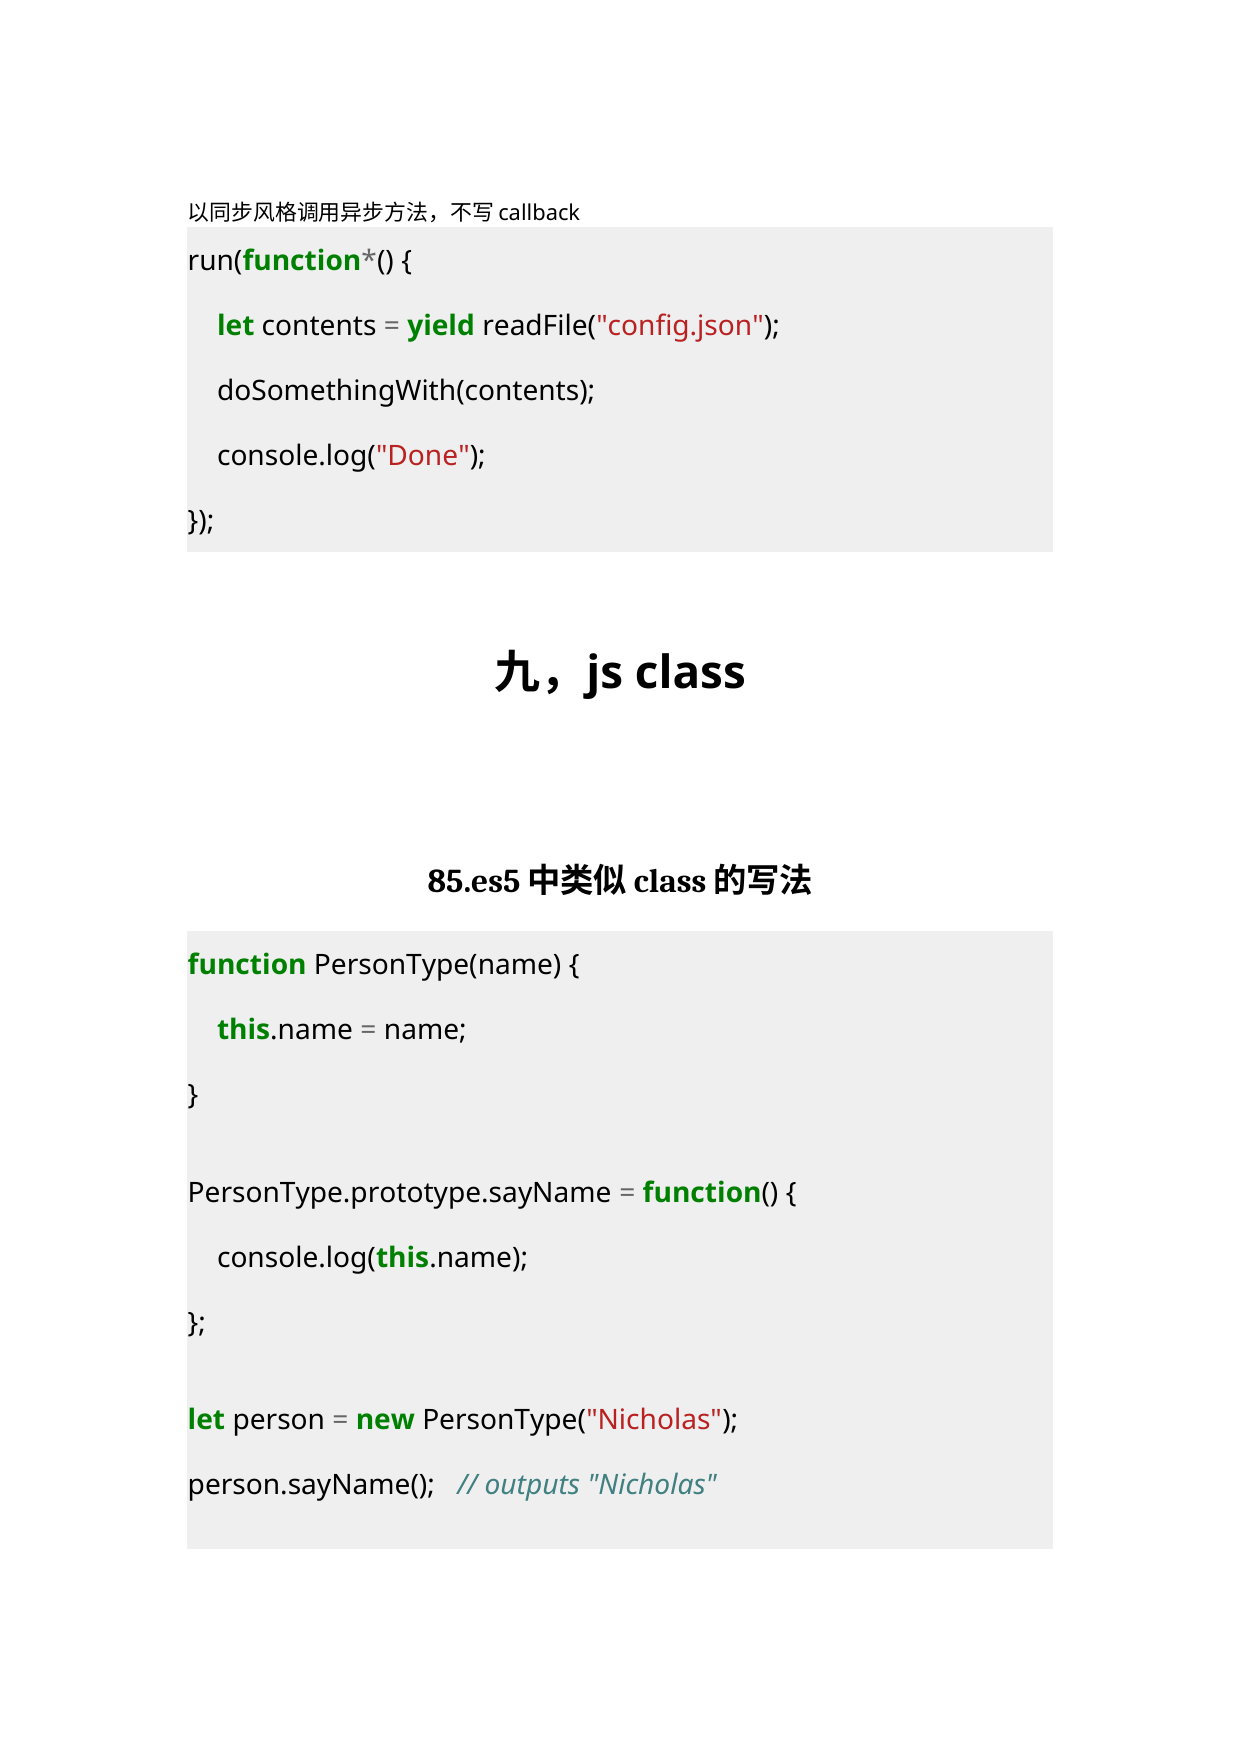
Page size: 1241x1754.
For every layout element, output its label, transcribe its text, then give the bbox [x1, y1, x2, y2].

text let person = new PersonType("Nicholas"); [187, 1386, 1053, 1451]
text } [187, 1061, 1053, 1126]
text person.sayName(); // outputs "Nicholas" [187, 1451, 1053, 1516]
text run(function*() { [187, 227, 1053, 292]
text PersonType.prototype.sayName = function() { [187, 1159, 1053, 1224]
text doSomethingWith(contents); [187, 357, 1053, 422]
text console.log("Done"); [187, 422, 1053, 487]
text let contents = yield readFile("config.json"); [187, 292, 1053, 357]
subtitle 九，js class [187, 620, 1053, 717]
subtitle 85.es5中类似class的写法 [187, 846, 1053, 911]
text }); [187, 487, 1053, 552]
text this.name = name; [187, 996, 1053, 1061]
text }; [187, 1289, 1053, 1354]
text 以同步风格调用异步方法，不写callback [187, 194, 1053, 227]
text console.log(this.name); [187, 1224, 1053, 1289]
text function PersonType(name) { [187, 931, 1053, 996]
